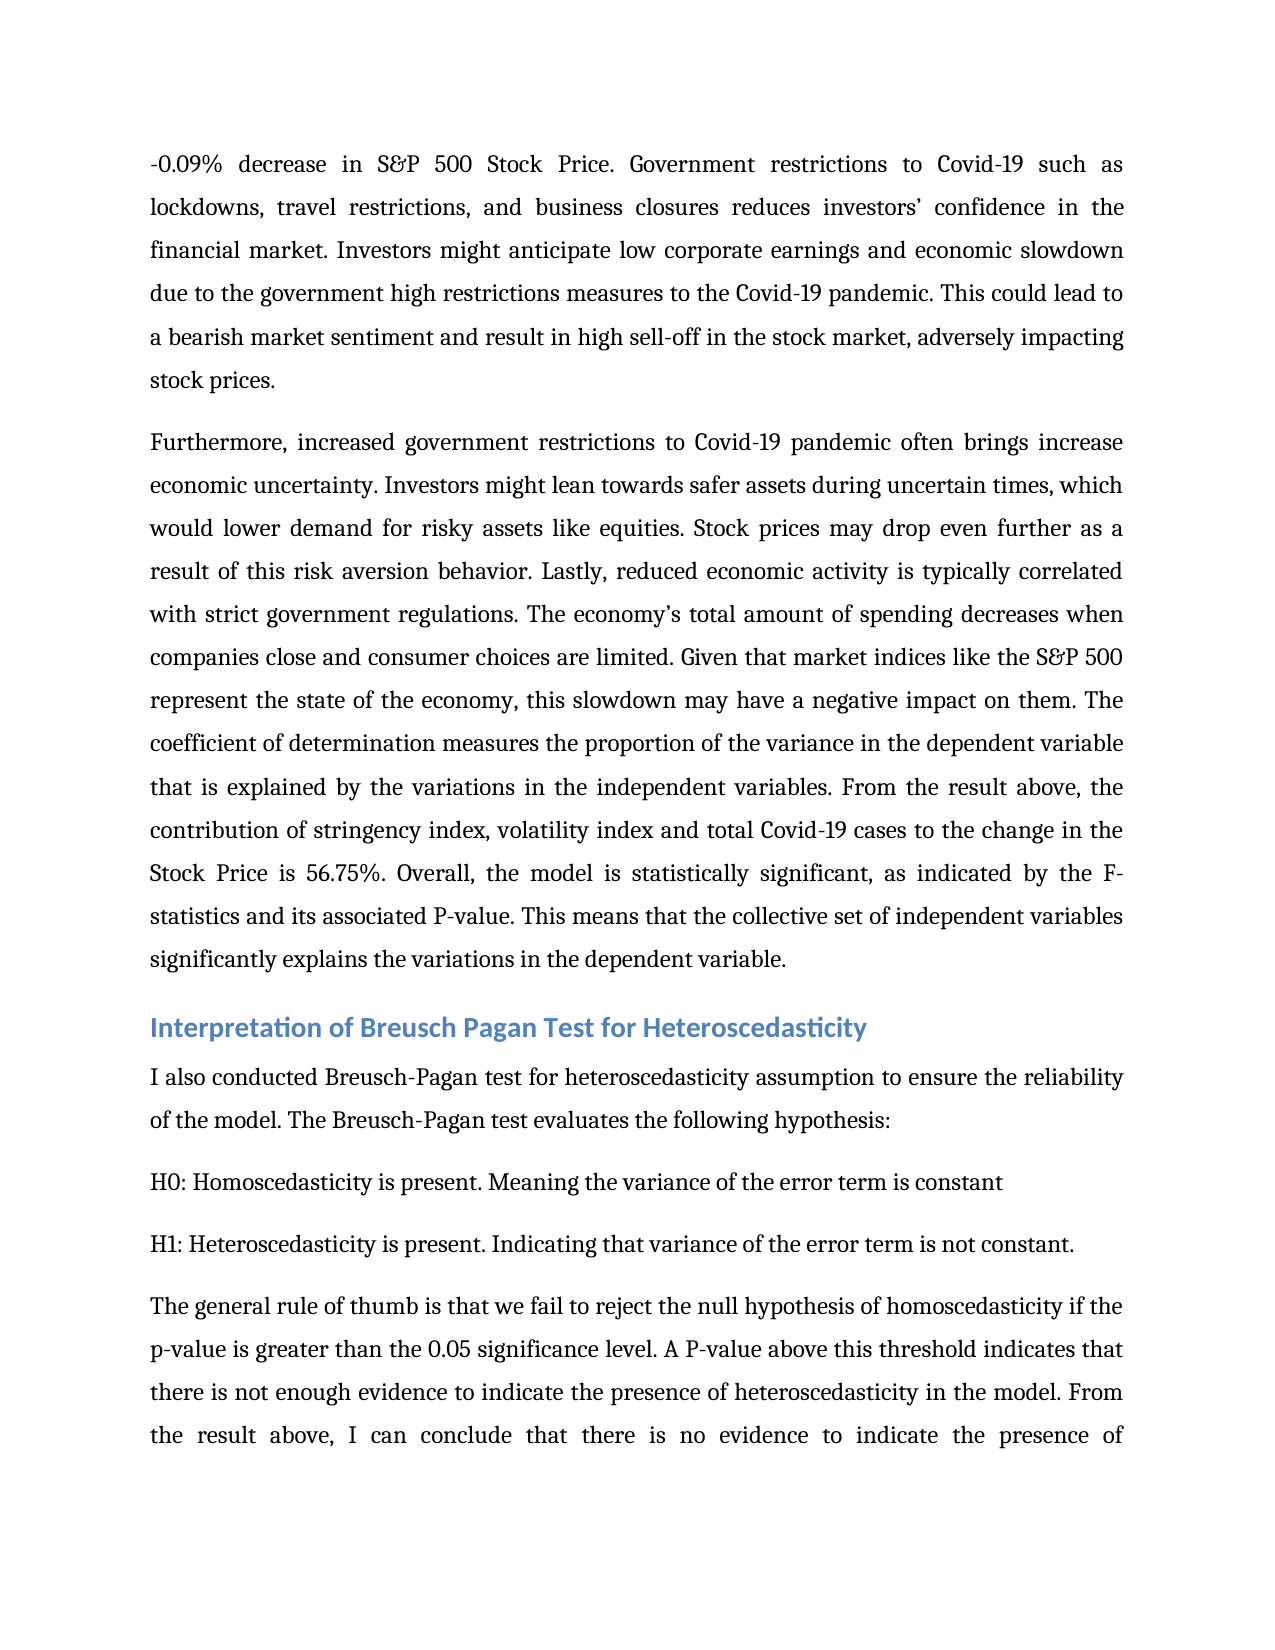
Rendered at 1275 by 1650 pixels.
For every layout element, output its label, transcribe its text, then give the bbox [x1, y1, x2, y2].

text H0: Homoscedasticity is present. Meaning the variance of the error term is constant [150, 1168, 1125, 1197]
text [150, 150, 1125, 394]
text Furthermore, increased government restrictions to Covid-19 pandemic often brings increase economic uncertainty. Investors might lean towards safer assets during uncertain times, which would lower demand for risky assets like equities. Stock prices may drop even further as a result of this risk aversion behavior. Lastly, reduced economic activity is typically correlated with strict government regulations. The economy’s total amount of spending decreases when companies close and consumer choices are limited. Given that market indices like the S&P 500 represent the state of the economy, this slowdown may have a negative impact on them. The coefficient of determination measures the proportion of the variance in the dependent variable that is explained by the variations in the independent variables. From the result above, the contribution of stringency index, volatility index and total Covid-19 cases to the change in the Stock Price is 56.75%. Overall, the model is statistically significant, as indicated by the F-statistics and its associated P-value. This means that the collective set of independent variables significantly explains the variations in the dependent variable. [150, 427, 1125, 974]
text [150, 1292, 1125, 1450]
text I also conducted Breusch-Pagan test for heteroscedasticity assumption to ensure the reliability of the model. The Breusch-Pagan test evaluates the following hypothesis: [150, 1063, 1125, 1135]
subtitle Interpretation of Breusch Pagan Test for Heteroscedasticity [150, 1009, 1125, 1044]
text H1: Heteroscedasticity is present. Indicating that variance of the error term is not constant. [150, 1230, 1125, 1259]
